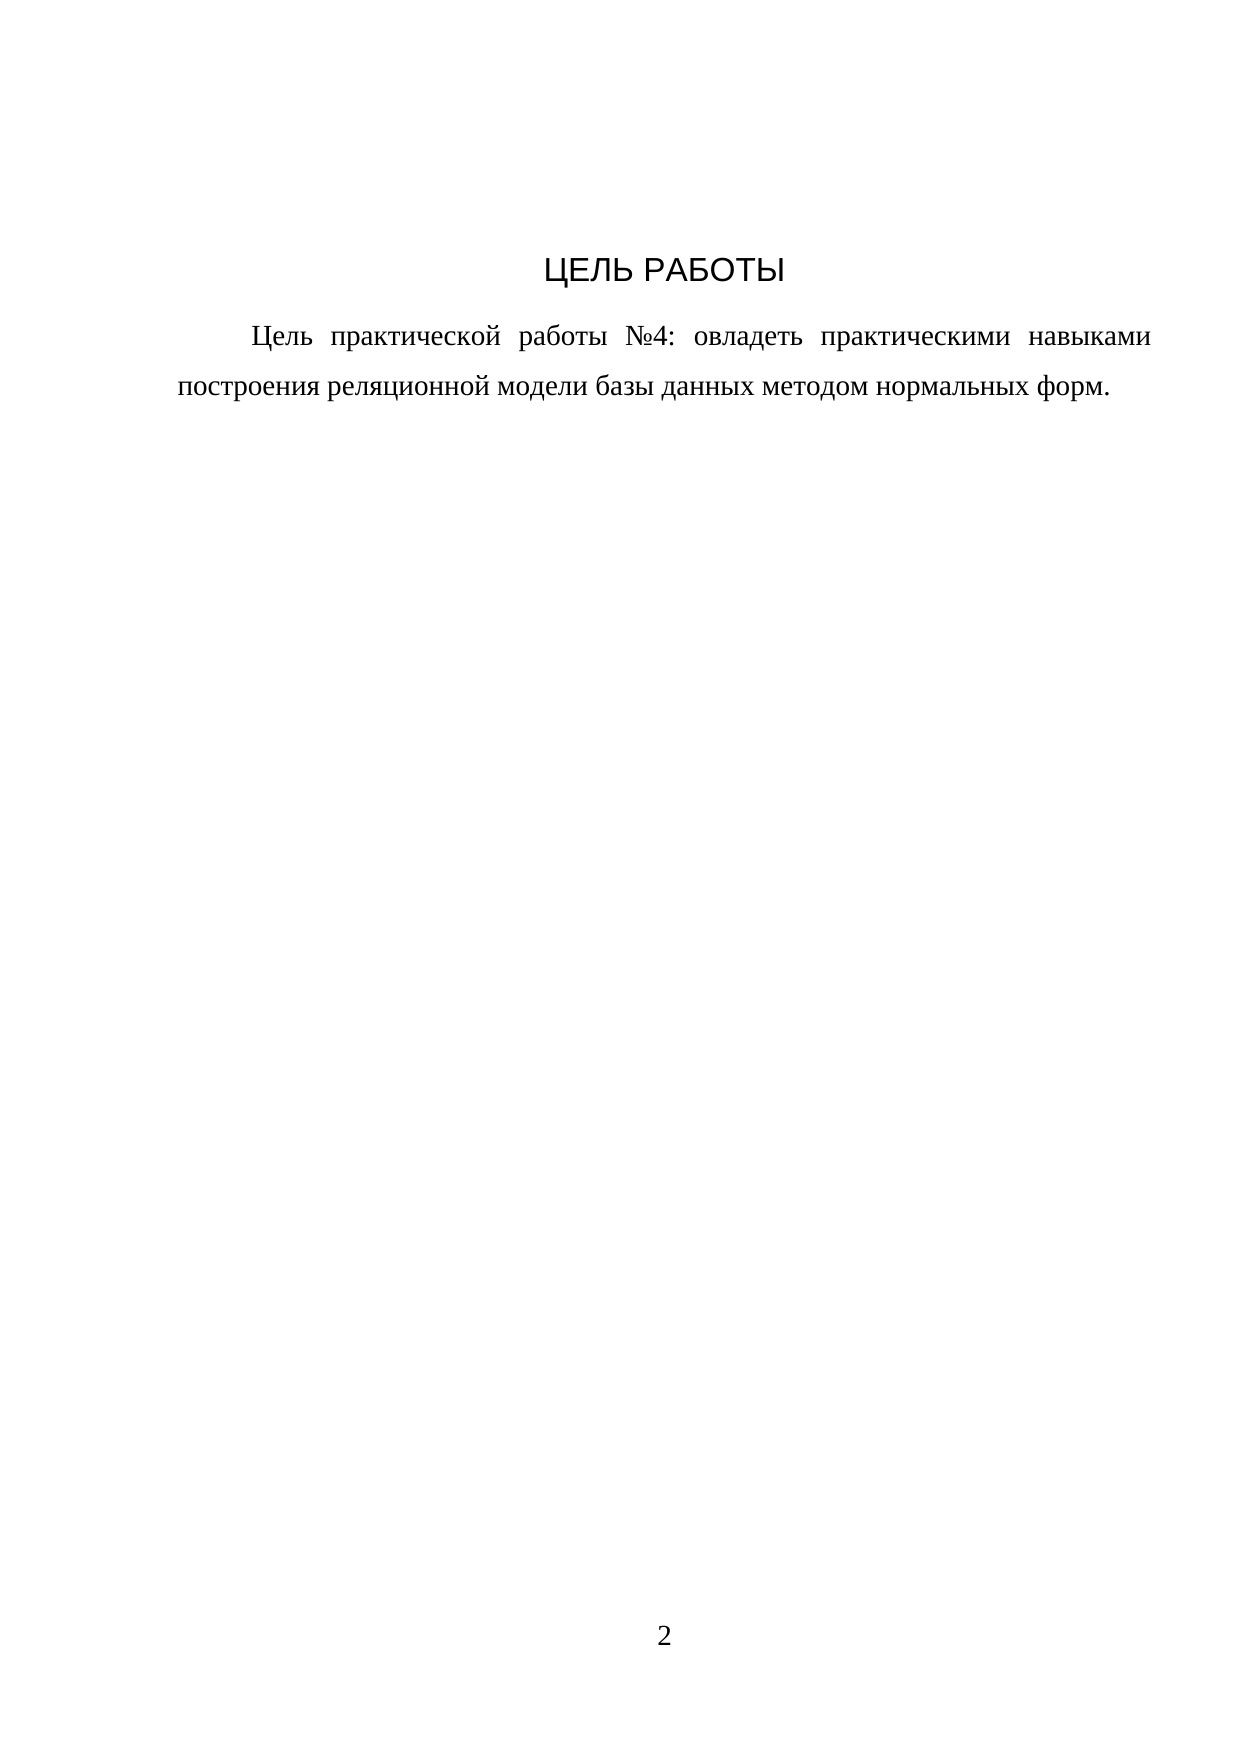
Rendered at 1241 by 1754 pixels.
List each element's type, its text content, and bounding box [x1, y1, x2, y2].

text Цель работы [177, 250, 1152, 288]
text Цель практической работы №4: овладеть практическими навыками построения реляционной модели базы данных методом нормальных форм. [177, 318, 1152, 402]
